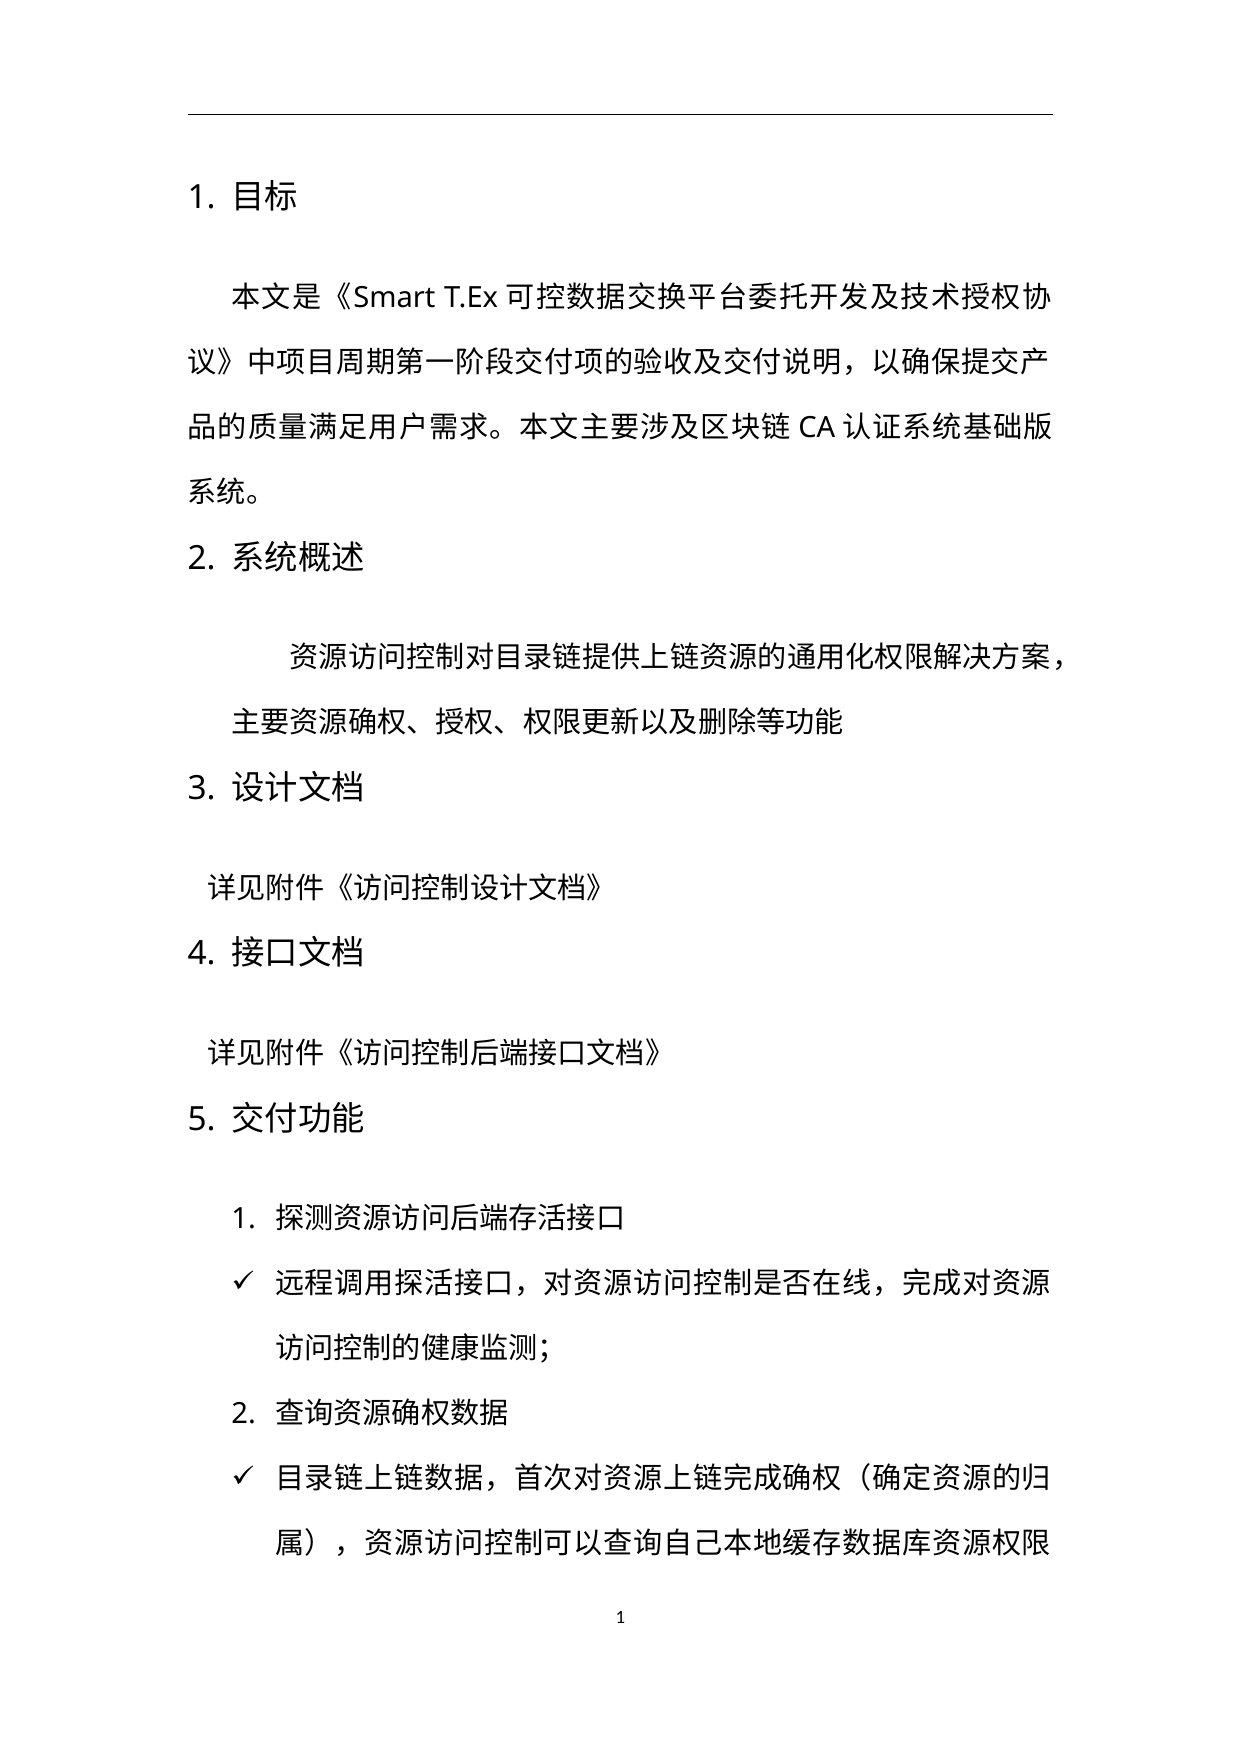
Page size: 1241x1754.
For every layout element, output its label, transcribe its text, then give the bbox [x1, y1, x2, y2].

subtitle 交付功能 [187, 1083, 1053, 1148]
list 查询资源确权数据 [231, 1378, 1053, 1443]
list 探测资源访问后端存活接口 [231, 1183, 1053, 1248]
text 详见附件《访问控制设计文档》 [187, 853, 1053, 918]
list 远程调用探活接口，对资源访问控制是否在线，完成对资源访问控制的健康监测； [231, 1248, 1053, 1378]
subtitle 系统概述 [187, 522, 1053, 587]
subtitle 设计文档 [187, 753, 1053, 818]
subtitle 目标 [187, 162, 1053, 227]
subtitle 接口文档 [187, 918, 1053, 983]
text 资源访问控制对目录链提供上链资源的通用化权限解决方案，主要资源确权、授权、权限更新以及删除等功能 [231, 623, 1053, 753]
text 本文是《Smart T.Ex可控数据交换平台委托开发及技术授权协议》中项目周期第一阶段交付项的验收及交付说明，以确保提交产品的质量满足用户需求。本文主要涉及区块链CA认证系统基础版系统。 [187, 262, 1053, 522]
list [231, 1443, 1053, 1573]
text 详见附件《访问控制后端接口文档》 [187, 1018, 1053, 1083]
